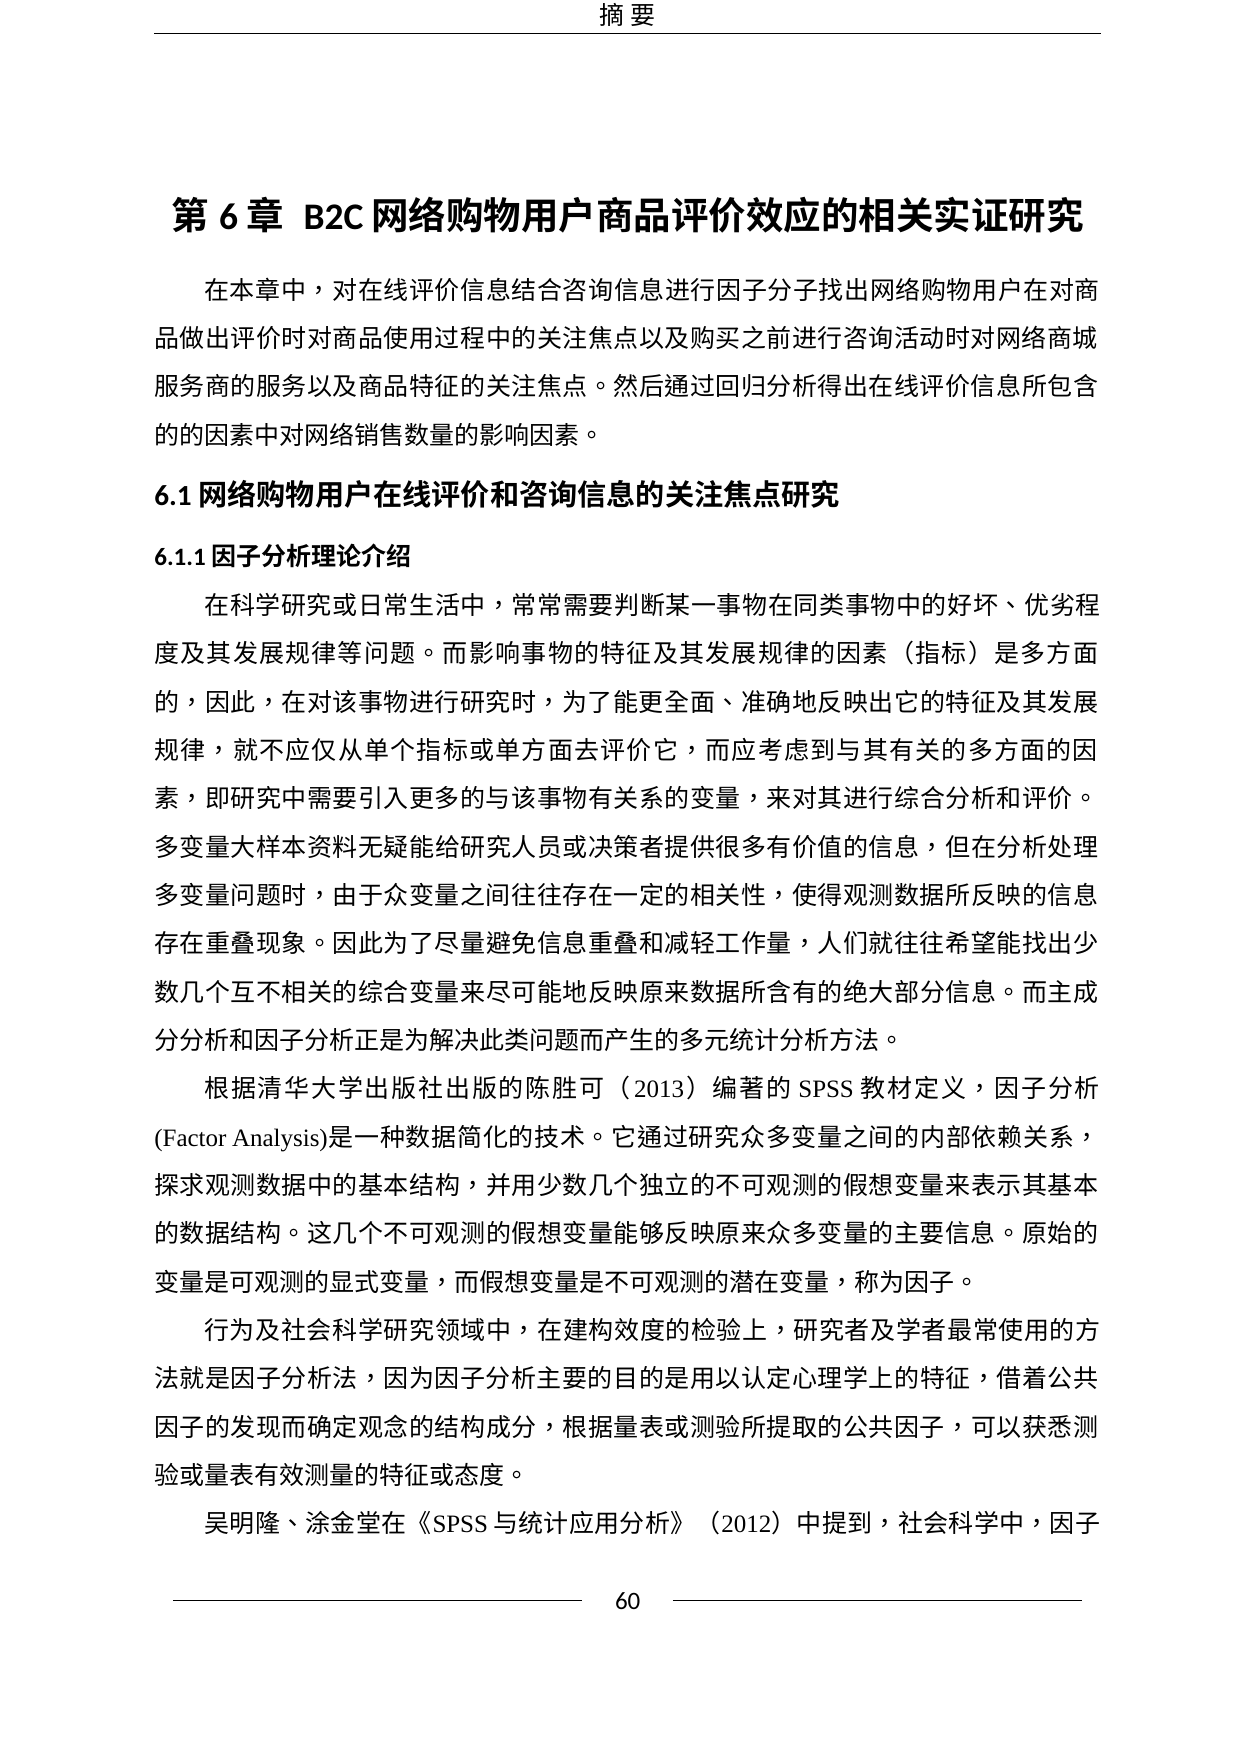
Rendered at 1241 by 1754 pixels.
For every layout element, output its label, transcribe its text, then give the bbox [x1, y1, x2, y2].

text 在本章中，对在线评价信息结合咨询信息进行因子分子找出网络购物用户在对商品做出评价时对商品使用过程中的关注焦点以及购买之前进行咨询活动时对网络商城服务商的服务以及商品特征的关注焦点。然后通过回归分析得出在线评价信息所包含的的因素中对网络销售数量的影响因素。 [154, 257, 1101, 450]
subtitle 6.1.1 因子分析理论介绍 [154, 538, 1101, 572]
subtitle 6.1 网络购物用户在线评价和咨询信息的关注焦点研究 [154, 474, 1101, 514]
text 根据清华大学出版社出版的陈胜可（2013）编著的SPSS教材定义，因子分析(Factor Analysis)是一种数据简化的技术。它通过研究众多变量之间的内部依赖关系，探求观测数据中的基本结构，并用少数几个独立的不可观测的假想变量来表示其基本的数据结构。这几个不可观测的假想变量能够反映原来众多变量的主要信息。原始的变量是可观测的显式变量，而假想变量是不可观测的潜在变量，称为因子。 [154, 1056, 1101, 1297]
text 在科学研究或日常生活中，常常需要判断某一事物在同类事物中的好坏、优劣程度及其发展规律等问题。而影响事物的特征及其发展规律的因素（指标）是多方面的，因此，在对该事物进行研究时，为了能更全面、准确地反映出它的特征及其发展规律，就不应仅从单个指标或单方面去评价它，而应考虑到与其有关的多方面的因素，即研究中需要引入更多的与该事物有关系的变量，来对其进行综合分析和评价。多变量大样本资料无疑能给研究人员或决策者提供很多有价值的信息，但在分析处理多变量问题时，由于众变量之间往往存在一定的相关性，使得观测数据所反映的信息存在重叠现象。因此为了尽量避免信息重叠和减轻工作量，人们就往往希望能找出少数几个互不相关的综合变量来尽可能地反映原来数据所含有的绝大部分信息。而主成分分析和因子分析正是为解决此类问题而产生的多元统计分析方法。 [154, 572, 1101, 1056]
text 行为及社会科学研究领域中，在建构效度的检验上，研究者及学者最常使用的方法就是因子分析法，因为因子分析主要的目的是用以认定心理学上的特征，借着公共因子的发现而确定观念的结构成分，根据量表或测验所提取的公共因子，可以获悉测验或量表有效测量的特征或态度。 [154, 1297, 1101, 1491]
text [154, 1491, 1101, 1539]
subtitle 第 6 章 B2C网络购物用户商品评价效应的相关实证研究 [154, 189, 1101, 241]
